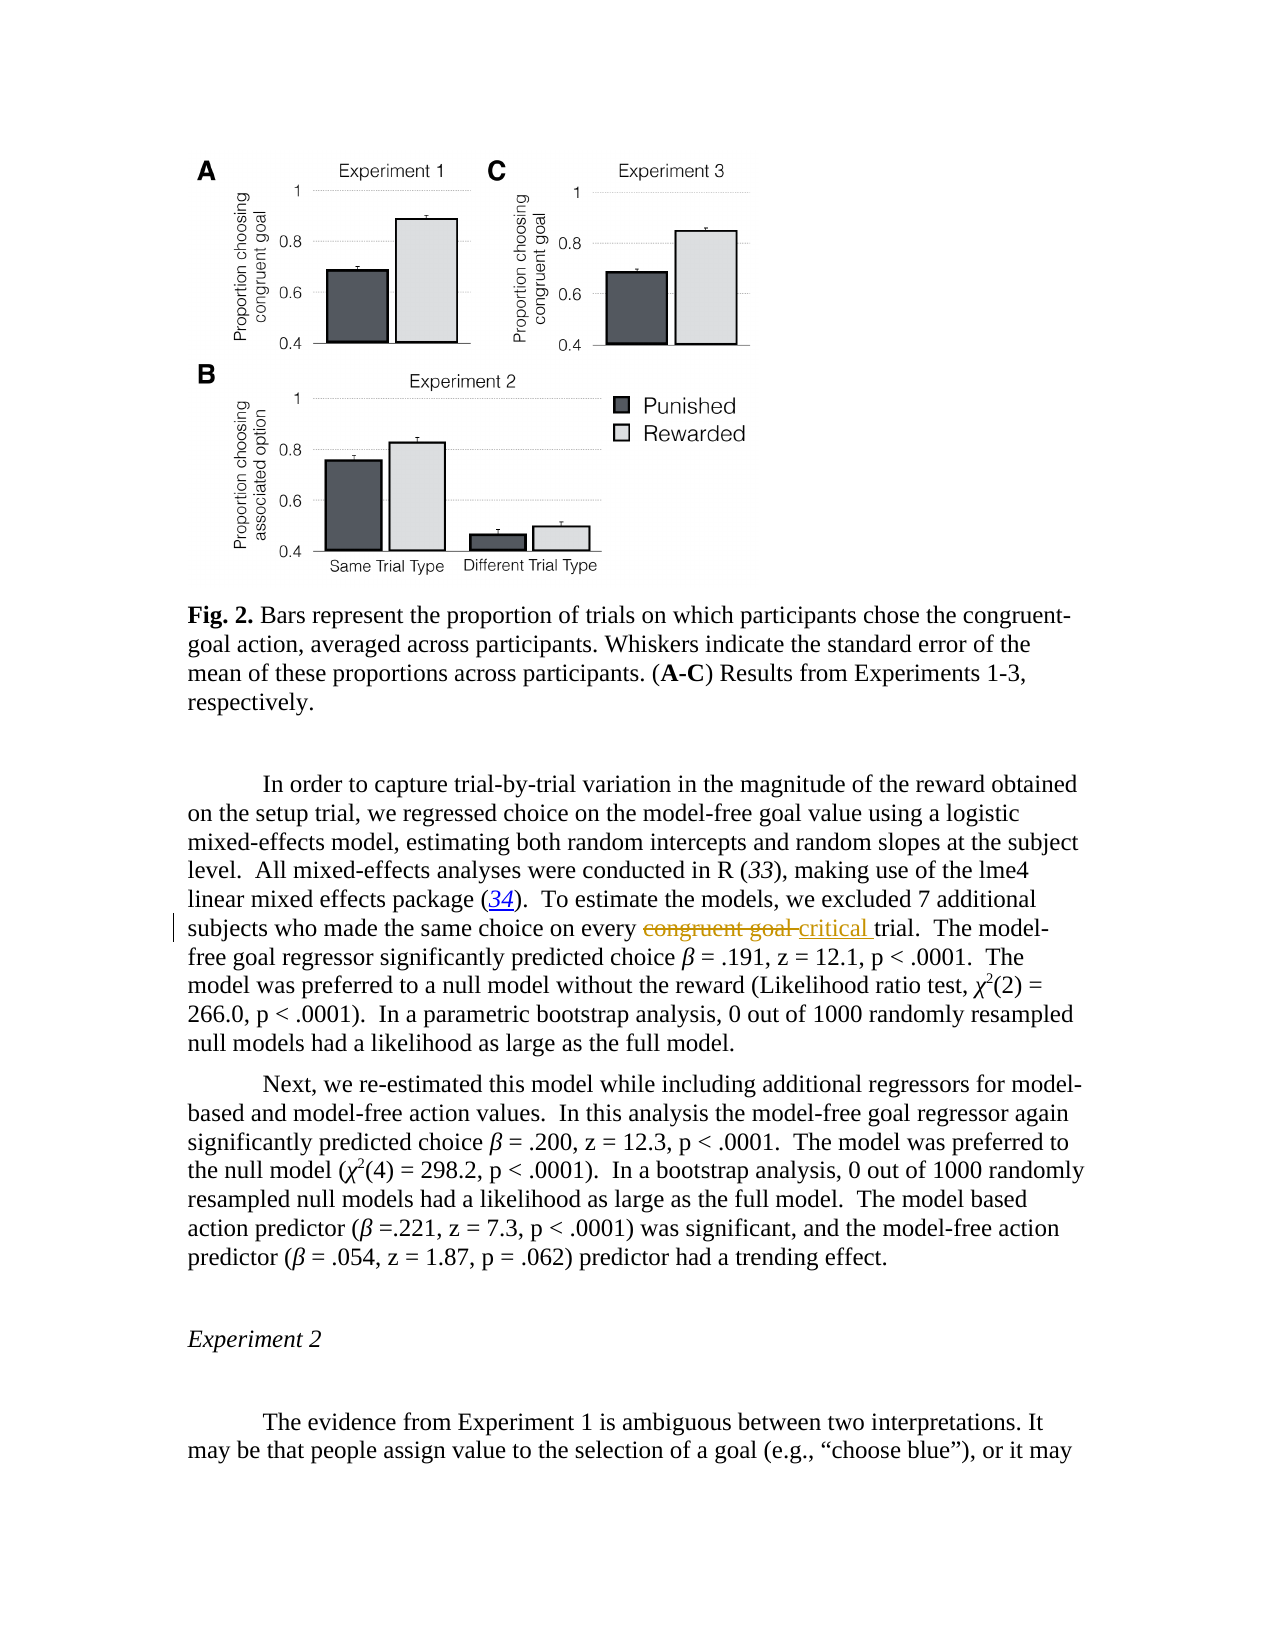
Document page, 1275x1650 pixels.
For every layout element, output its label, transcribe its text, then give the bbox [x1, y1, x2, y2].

text In order to capture trial-by-trial variation in the magnitude of the reward obtained on the setup trial, we regressed choice on the model-free goal value using a logistic mixed-effects model, estimating both random intercepts and random slopes at the subject level. All mixed-effects analyses were conducted in R (33), making use of the lme4 linear mixed effects package (34). To estimate the models, we excluded 7 additional subjects who made the same choice on every trial. The model-free goal regressor significantly predicted choice β = .191, z = 12.1, p < .0001. The model was preferred to a null model without the reward (Likelihood ratio test, χ2(2) = 266.0, p < .0001). In a parametric bootstrap analysis, 0 out of 1000 randomly resampled null models had a likelihood as large as the full model. [187, 769, 1087, 1057]
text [187, 1407, 1087, 1464]
text Fig. 2. Bars represent the proportion of trials on which participants chose the congruent-goal action, averaged across participants. Whiskers indicate the standard error of the mean of these proportions across participants. (A-C) Results from Experiments 1-3, respectively. [187, 600, 1087, 715]
text Next, we re-estimated this model while including additional regressors for model-based and model-free action values. In this analysis the model-free goal regressor again significantly predicted choice β = .200, z = 12.3, p < .0001. The model was preferred to the null model (χ2(4) = 298.2, p < .0001). In a bootstrap analysis, 0 out of 1000 randomly resampled null models had a likelihood as large as the full model. The model based action predictor (β =.221, z = 7.3, p < .0001) was significant, and the model-free action predictor (β = .054, z = 1.87, p = .062) predictor had a trending effect. [187, 1069, 1087, 1270]
text Experiment 2 [187, 1324, 1087, 1353]
